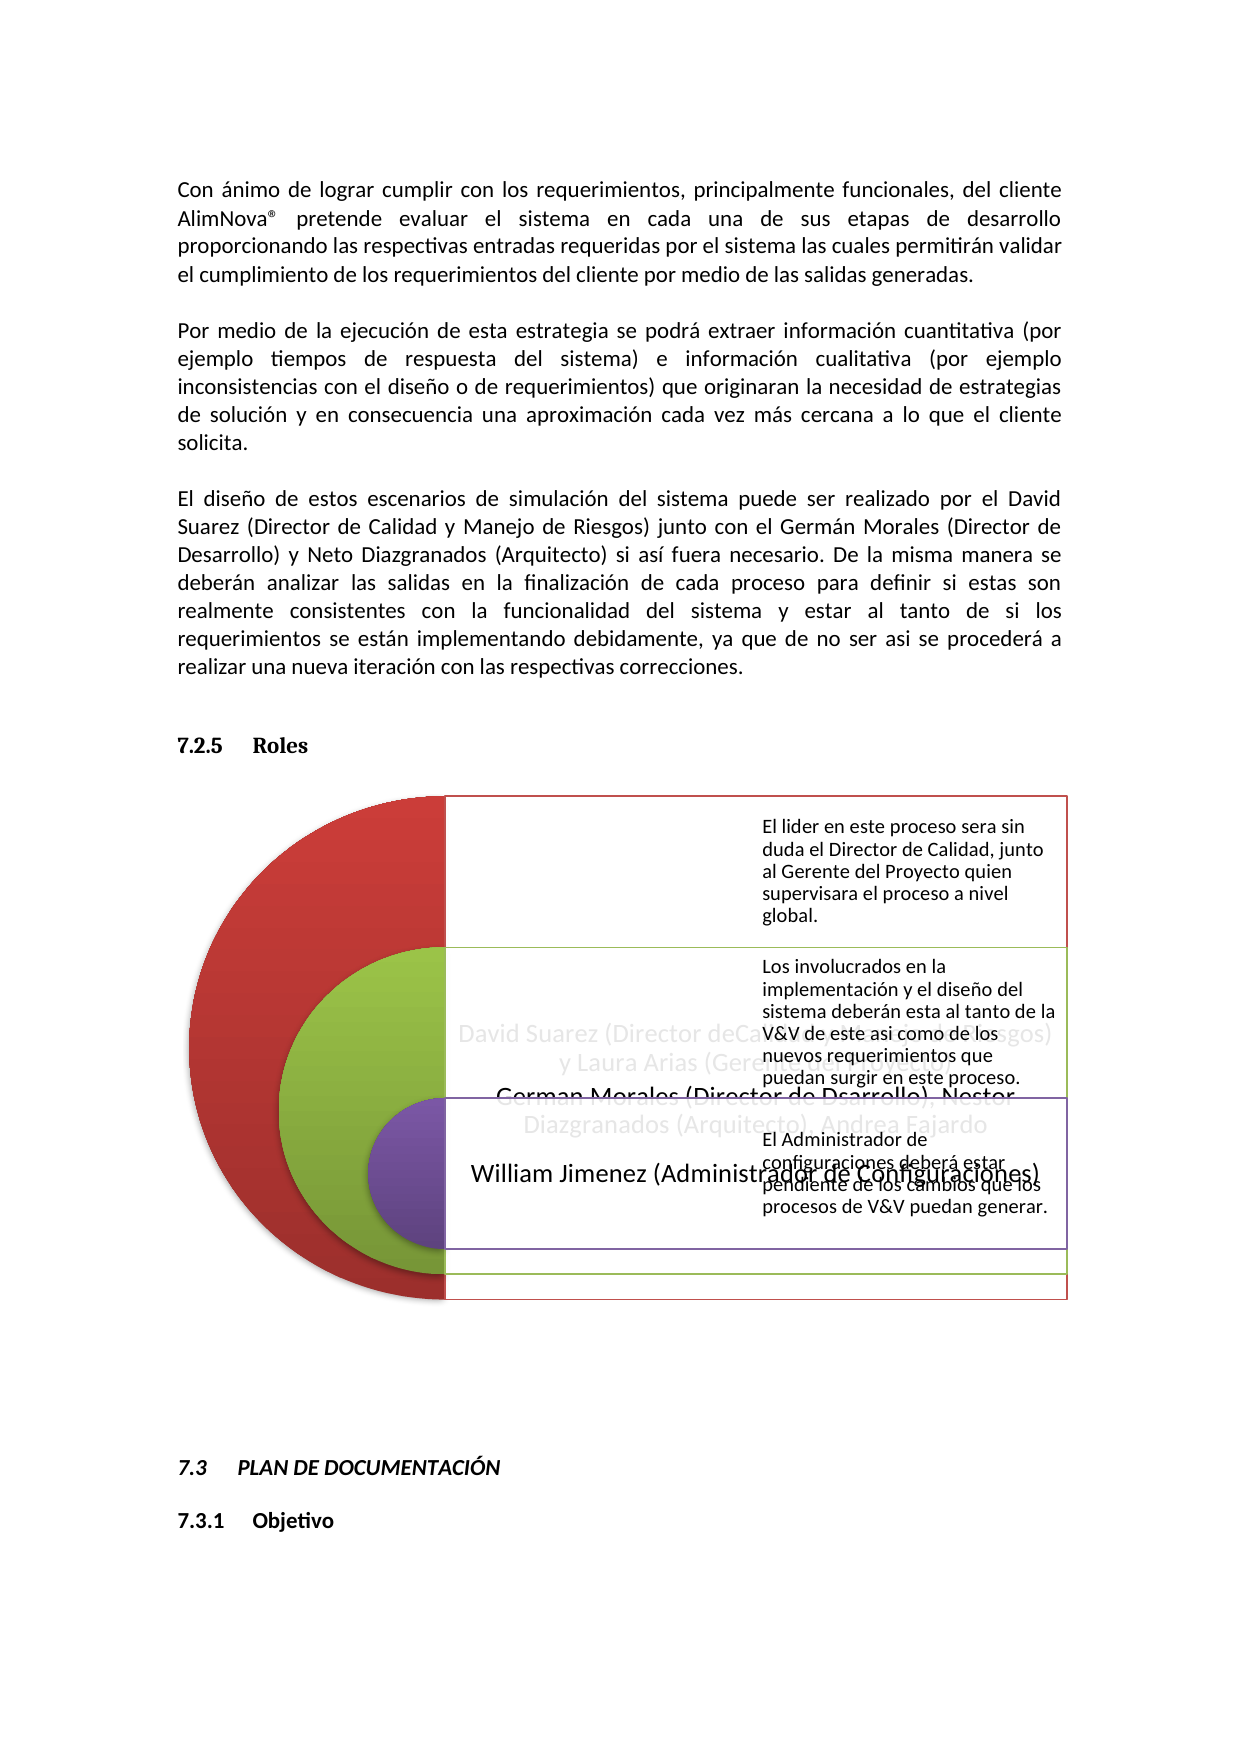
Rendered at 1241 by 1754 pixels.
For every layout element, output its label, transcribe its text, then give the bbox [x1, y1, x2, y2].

subtitle PLAN DE DOCUMENTACIÓN [177, 1453, 1063, 1481]
subtitle Objetivo [177, 1506, 1063, 1534]
text Por medio de la ejecución de esta estrategia se podrá extraer información cuantitativa (por ejemplo tiempos de respuesta del sistema) e información cualitativa (por ejemplo inconsistencias con el diseño o de requerimientos) que originaran la necesidad de estrategias de solución y en consecuencia una aproximación cada vez más cercana a lo que el cliente solicita. [177, 316, 1063, 456]
text Con ánimo de lograr cumplir con los requerimientos, principalmente funcionales, del cliente AlimNova® pretende evaluar el sistema en cada una de sus etapas de desarrollo proporcionando las respectivas entradas requeridas por el sistema las cuales permitirán validar el cumplimiento de los requerimientos del cliente por medio de las salidas generadas. [177, 176, 1063, 288]
text El diseño de estos escenarios de simulación del sistema puede ser realizado por el David Suarez (Director de Calidad y Manejo de Riesgos) junto con el Germán Morales (Director de Desarrollo) y Neto Diazgranados (Arquitecto) si así fuera necesario. De la misma manera se deberán analizar las salidas en la finalización de cada proceso para definir si estas son realmente consistentes con la funcionalidad del sistema y estar al tanto de si los requerimientos se están implementando debidamente, ya que de no ser asi se procederá a realizar una nueva iteración con las respectivas correcciones. [177, 484, 1063, 680]
subtitle Roles [177, 733, 1063, 759]
